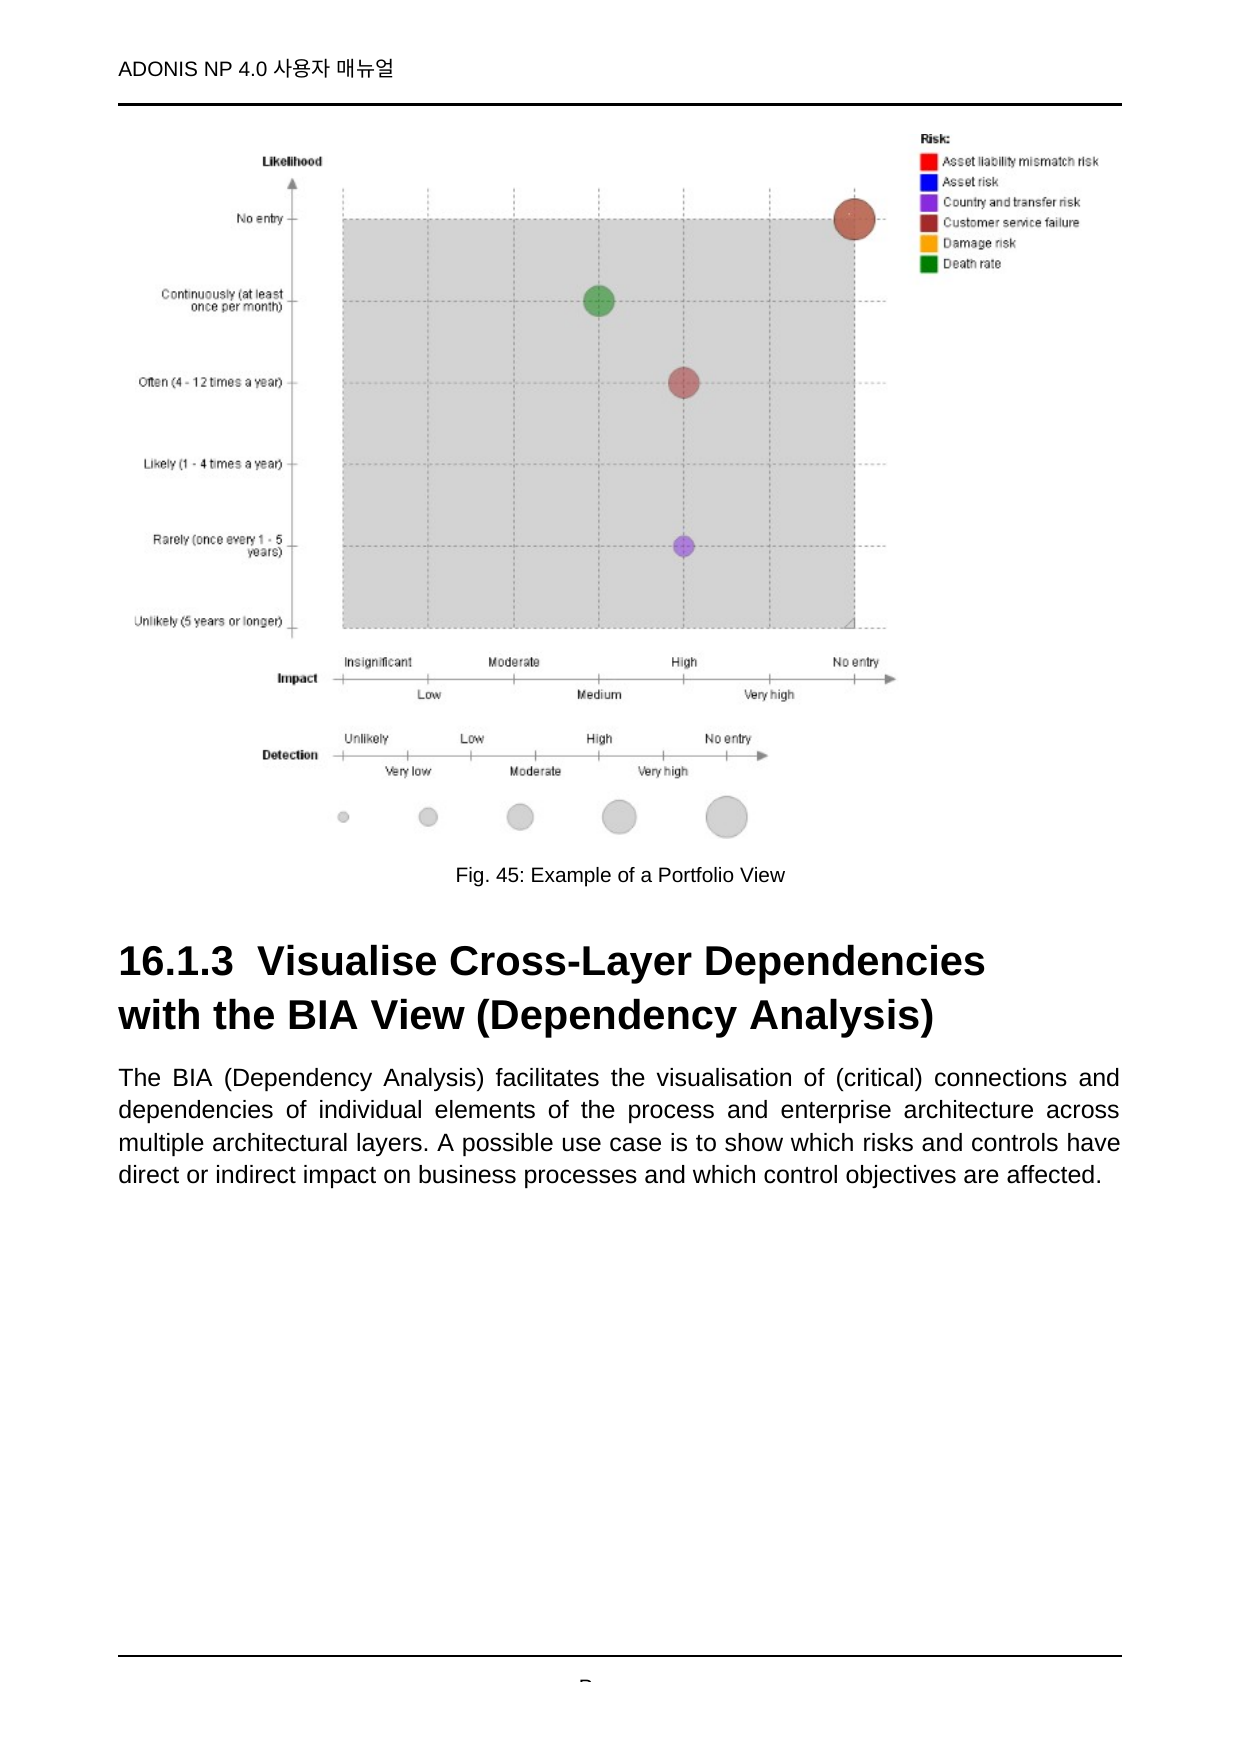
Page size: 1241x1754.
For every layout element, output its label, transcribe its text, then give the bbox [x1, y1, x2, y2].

subtitle Visualise Cross-Layer Dependencies with the BIA View (Dependency Analysis) [118, 937, 1080, 1038]
text The BIA (Dependency Analysis) facilitates the visualisation of (critical) connections and dependencies of individual elements of the process and enterprise architecture across multiple architectural layers. A possible use case is to show which risks and controls have direct or indirect impact on business processes and which control objectives are affected. [118, 1063, 1122, 1189]
text Fig. 45: Example of a Portfolio View [455, 862, 1240, 886]
picture [134, 134, 1099, 839]
